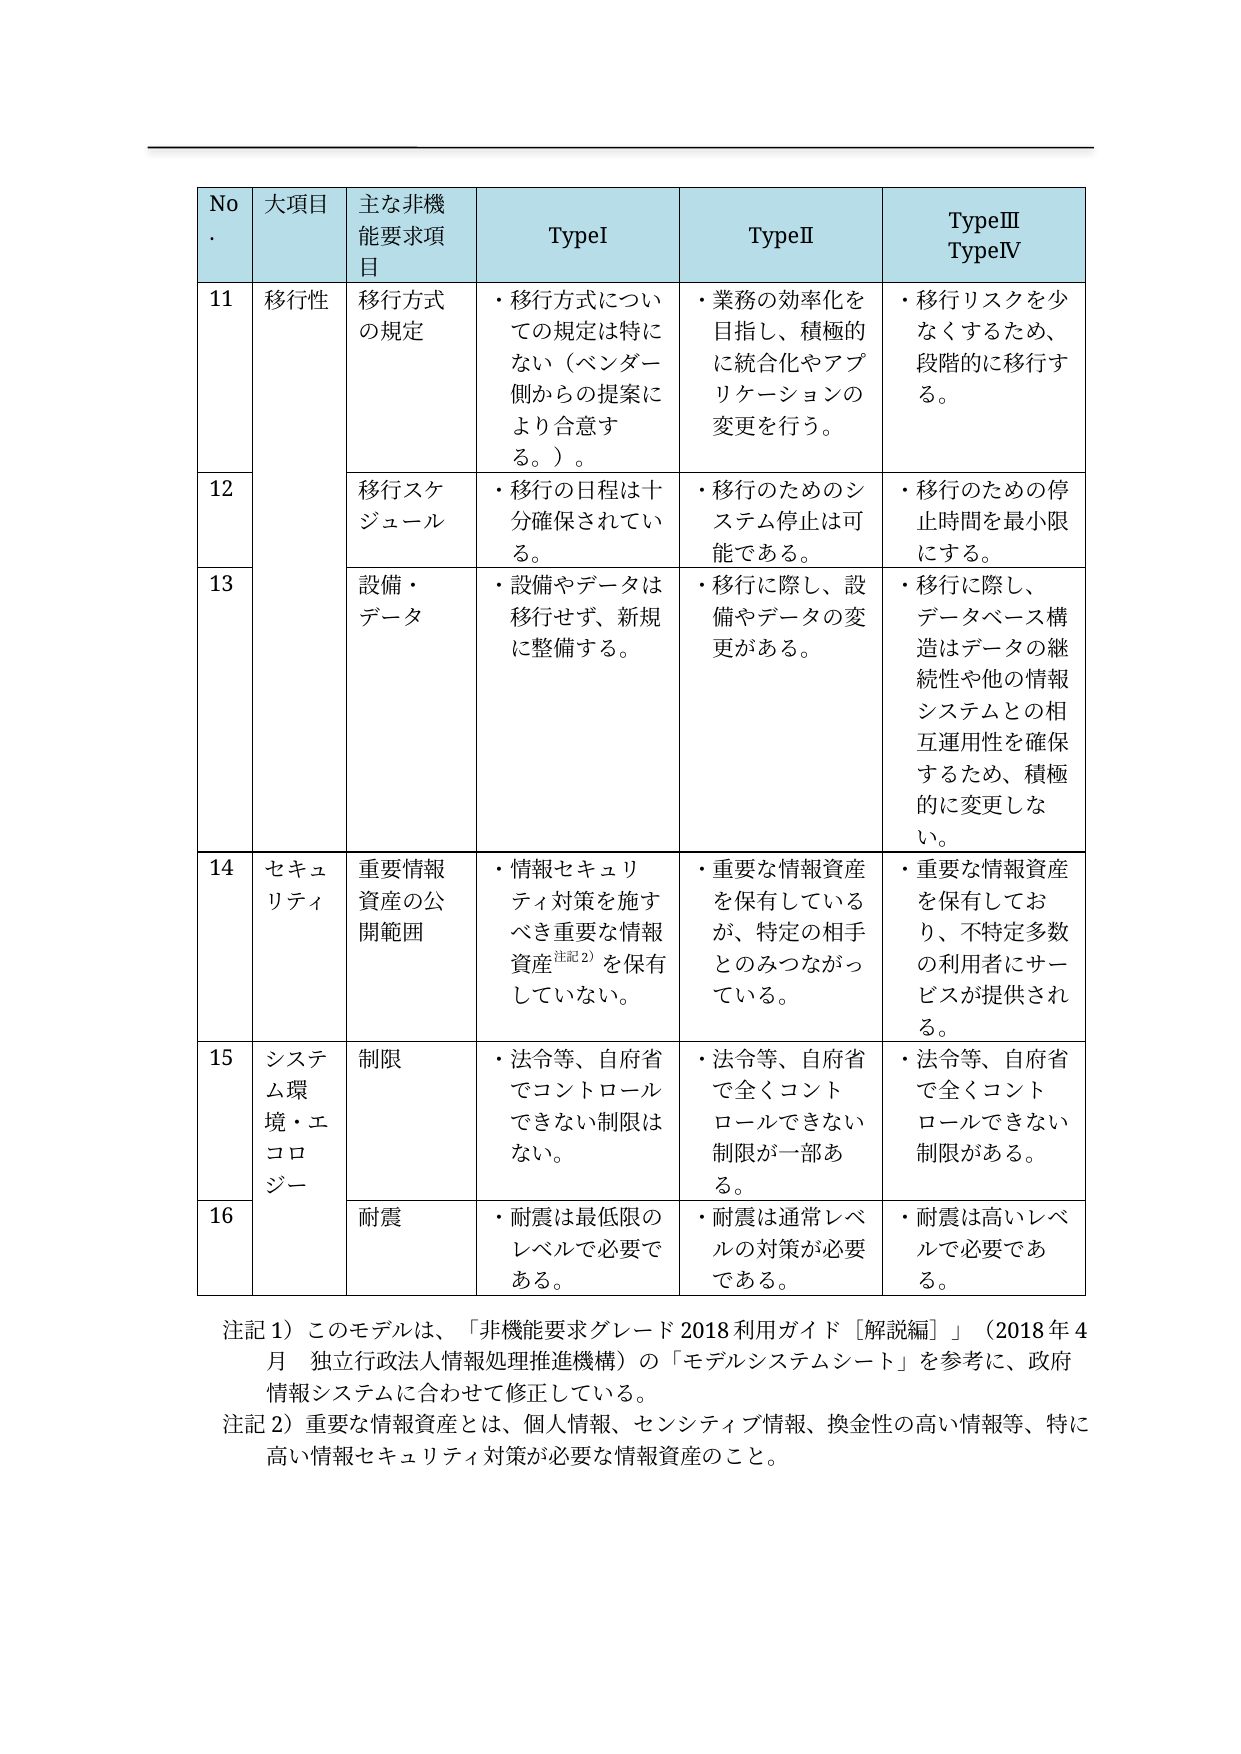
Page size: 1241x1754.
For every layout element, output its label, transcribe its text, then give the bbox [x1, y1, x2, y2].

table_header TypeⅠ [477, 188, 679, 282]
table_cell 12 [198, 473, 252, 567]
table_cell 移行スケジュール [347, 473, 476, 567]
table_header 主な非機能要求項目 [347, 188, 476, 282]
table_cell セキュリティ [253, 853, 346, 1041]
table_cell 15 [198, 1042, 252, 1199]
table_cell ・移行の日程は十分確保されている。 [477, 473, 679, 567]
table_cell 11 [198, 283, 252, 472]
table_header TypeⅢ TypeⅣ [883, 188, 1085, 282]
table_cell システム環境・エコロジー [253, 1042, 346, 1295]
table_cell ・耐震は高いレベルで必要である。 [883, 1201, 1085, 1295]
table_cell ・設備やデータは移行せず、新規に整備する。 [477, 568, 679, 851]
table_cell ・重要な情報資産を保有しており、不特定多数の利用者にサービスが提供される。 [883, 853, 1085, 1041]
table_cell ・耐震は通常レベルの対策が必要である。 [680, 1201, 882, 1295]
table_cell ・法令等、自府省でコントロールできない制限はない。 [477, 1042, 679, 1199]
table_cell 重要情報資産の公開範囲 [347, 853, 476, 1041]
table_cell ・移行に際し、データベース構造はデータの継続性や他の情報システムとの相互運用性を確保するため、積極的に変更しない。 [883, 568, 1085, 851]
text 注記1）このモデルは、「非機能要求グレード2018利用ガイド［解説編］」（2018年4月 独立行政法人情報処理推進機構）の「モデルシステムシート」を参考に、政府情報システムに合わせて修正している。 [223, 1313, 1092, 1407]
table_cell ・移行に際し、設備やデータの変更がある。 [680, 568, 882, 851]
table_cell ・情報セキュリティ対策を施すべき重要な情報資産注記2）を保有していない。 [477, 853, 679, 1041]
table_header 大項目 [253, 188, 346, 282]
table_header TypeⅡ [680, 188, 882, 282]
table_cell 耐震 [347, 1201, 476, 1295]
table_cell ・業務の効率化を目指し、積極的に統合化やアプリケーションの変更を行う。 [680, 283, 882, 472]
table_cell ・法令等、自府省で全くコントロールできない制限がある。 [883, 1042, 1085, 1199]
table_cell ・移行方式についての規定は特にない（ベンダー側からの提案により合意する。）。 [477, 283, 679, 472]
table_cell 13 [198, 568, 252, 851]
table_cell 設備・データ [347, 568, 476, 851]
table_cell ・移行のためのシステム停止は可能である。 [680, 473, 882, 567]
table_cell 移行方式の規定 [347, 283, 476, 472]
table_cell 16 [198, 1201, 252, 1295]
table_cell ・重要な情報資産を保有しているが、特定の相手とのみつながっている。 [680, 853, 882, 1041]
table_cell ・法令等、自府省で全くコントロールできない制限が一部ある。 [680, 1042, 882, 1199]
table_header No. [198, 188, 252, 282]
table_cell ・耐震は最低限のレベルで必要である。 [477, 1201, 679, 1295]
table_cell 制限 [347, 1042, 476, 1199]
table_cell ・移行のための停止時間を最小限にする。 [883, 473, 1085, 567]
text 注記2）重要な情報資産とは、個人情報、センシティブ情報、換金性の高い情報等、特に高い情報セキュリティ対策が必要な情報資産のこと。 [223, 1407, 1092, 1470]
table_cell ・移行リスクを少なくするため、段階的に移行する。 [883, 283, 1085, 472]
table_cell 移行性 [253, 283, 346, 851]
table_cell 14 [198, 853, 252, 1041]
